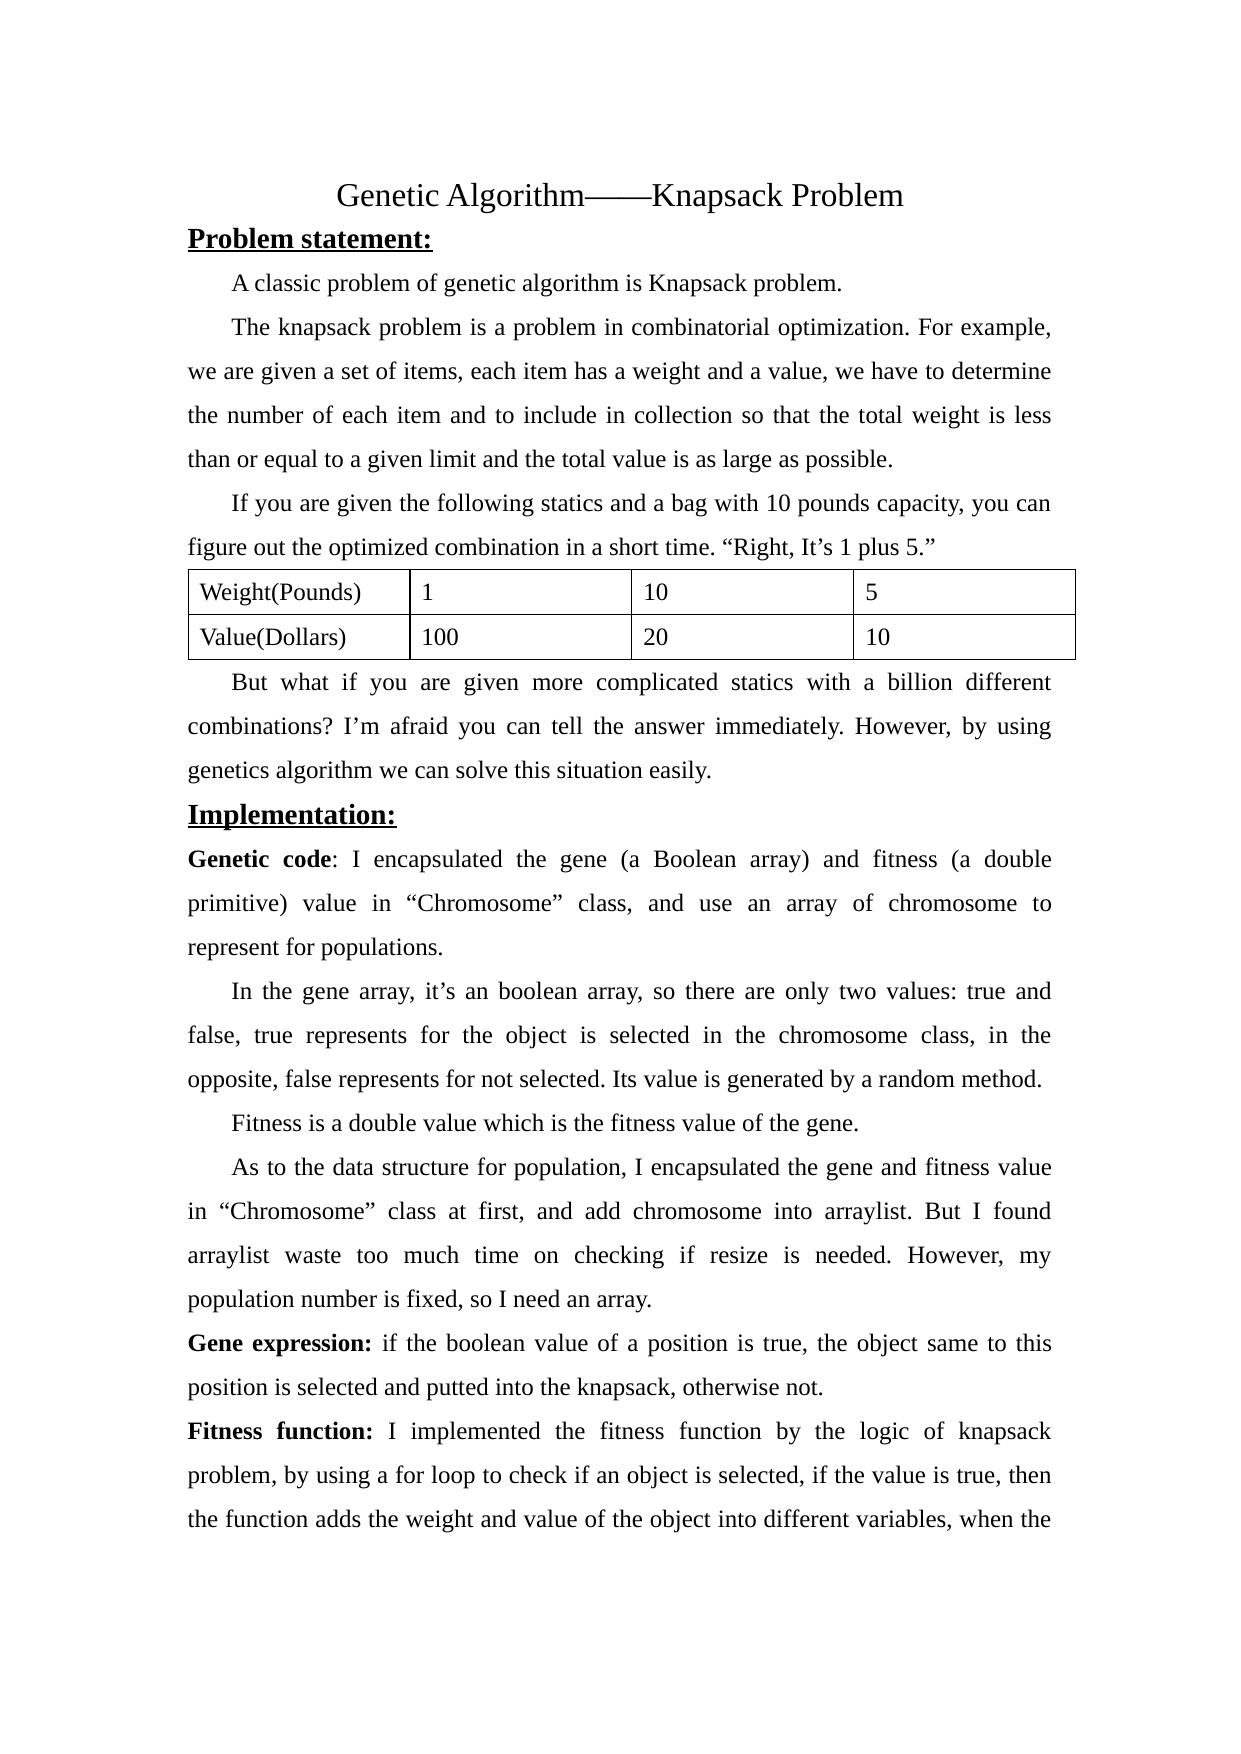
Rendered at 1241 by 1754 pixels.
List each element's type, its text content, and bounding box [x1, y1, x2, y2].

text A classic problem of genetic algorithm is Knapsack problem. [187, 260, 1053, 304]
text Genetic code: I encapsulated the gene (a Boolean array) and fitness (a double primitive) value in “Chromosome” class, and use an array of chromosome to represent for populations. [187, 836, 1053, 968]
text In the gene array, it’s an boolean array, so there are only two values: true and false, true represents for the object is selected in the chromosome class, in the opposite, false represents for not selected. Its value is generated by a random method. [187, 968, 1053, 1100]
table_cell 100 [411, 615, 631, 659]
table_cell Value(Dollars) [189, 615, 409, 659]
table_cell 10 [854, 615, 1075, 659]
table_header 1 [411, 570, 631, 614]
text If you are given the following statics and a bag with 10 pounds capacity, you can figure out the optimized combination in a short time. “Right, It’s 1 plus 5.” [187, 480, 1053, 568]
text But what if you are given more complicated statics with a billion different combinations? I’m afraid you can tell the answer immediately. However, by using genetics algorithm we can solve this situation easily. [187, 660, 1053, 792]
text Problem statement: [187, 216, 1053, 260]
table_header Weight(Pounds) [189, 570, 409, 614]
text The knapsack problem is a problem in combinatorial optimization. For example, we are given a set of items, each item has a weight and a value, we have to determine the number of each item and to include in collection so that the total weight is less than or equal to a given limit and the total value is as large as possible. [187, 304, 1053, 480]
table_header 5 [854, 570, 1075, 614]
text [187, 1409, 1053, 1541]
text Genetic Algorithm——Knapsack Problem [187, 172, 1053, 216]
text Fitness is a double value which is the fitness value of the gene. [187, 1100, 1053, 1144]
text Gene expression: if the boolean value of a position is true, the object same to this position is selected and putted into the knapsack, otherwise not. [187, 1321, 1053, 1409]
text As to the data structure for population, I encapsulated the gene and fitness value in “Chromosome” class at first, and add chromosome into arraylist. But I found arraylist waste too much time on checking if resize is needed. However, my population number is fixed, so I need an array. [187, 1144, 1053, 1321]
table_header 10 [632, 570, 853, 614]
table_cell 20 [632, 615, 853, 659]
text Implementation: [187, 792, 1053, 836]
